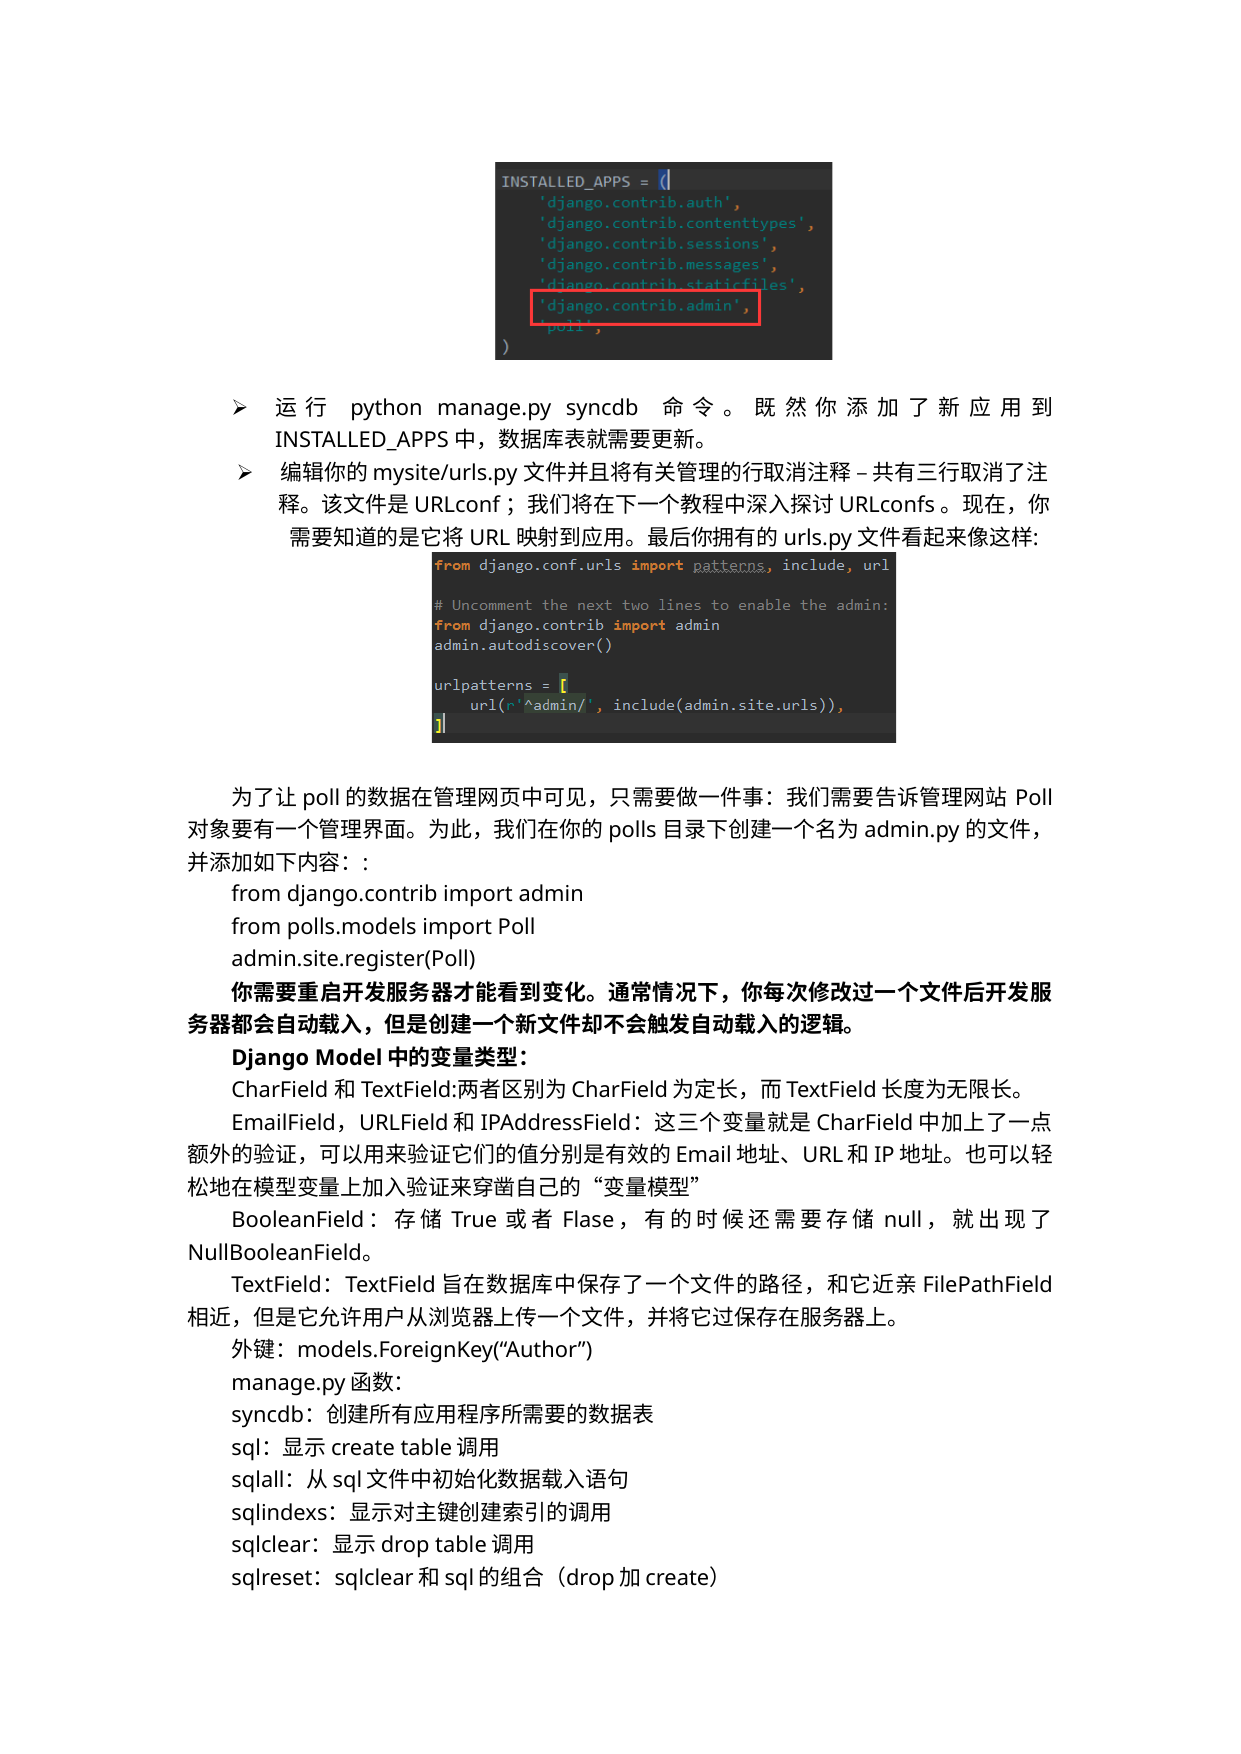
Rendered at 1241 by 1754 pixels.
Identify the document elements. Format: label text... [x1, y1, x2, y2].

text sqlreset：sqlclear和sql的组合（drop加create） [187, 1559, 1053, 1592]
picture [495, 162, 833, 360]
text manage.py函数： [187, 1364, 1053, 1397]
text from django.contrib import admin [187, 877, 1053, 909]
text syncdb：创建所有应用程序所需要的数据表 [187, 1397, 1053, 1429]
text sqlclear：显示drop table调用 [187, 1527, 1053, 1559]
text Django Model中的变量类型： [187, 1039, 1053, 1072]
text sqlall：从sql文件中初始化数据载入语句 [187, 1462, 1053, 1494]
text TextField：TextField旨在数据库中保存了一个文件的路径，和它近亲FilePathField相近，但是它允许用户从浏览器上传一个文件，并将它过保存在服务器上。 [187, 1267, 1053, 1332]
text 为了让poll的数据在管理网页中可见，只需要做一件事：我们需要告诉管理网站 Poll 对象要有一个管理界面。为此，我们在你的 polls 目录下创建一个名为 admin.py 的文件，并添加如下内容：: [187, 779, 1053, 877]
text from polls.models import Poll [187, 909, 1053, 942]
picture [431, 552, 897, 743]
text CharField 和 TextField:两者区别为CharField为定长，而TextField长度为无限长。 [187, 1072, 1053, 1104]
text sqlindexs：显示对主键创建索引的调用 [187, 1494, 1053, 1527]
text EmailField，URLField和IPAddressField：这三个变量就是CharField中加上了一点额外的验证，可以用来验证它们的值分别是有效的Email地址、URL和IP地址。也可以轻松地在模型变量上加入验证来穿凿自己的“变量模型” [187, 1104, 1053, 1202]
list 运行 python manage.py syncdb 命令。既然你添加了新应用到 INSTALLED_APPS 中，数据库表就需要更新。 [231, 389, 1053, 454]
text sql：显示create table调用 [187, 1429, 1053, 1462]
text BooleanField：存储True或者Flase，有的时候还需要存储null，就出现了NullBooleanField。 [187, 1202, 1053, 1267]
text admin.site.register(Poll) [187, 942, 1053, 974]
text 外键：models.ForeignKey(“Author”) [187, 1332, 1053, 1364]
text 你需要重启开发服务器才能看到变化。通常情况下，你每次修改过一个文件后开发服务器都会自动载入，但是创建一个新文件却不会触发自动载入的逻辑。 [187, 974, 1053, 1039]
